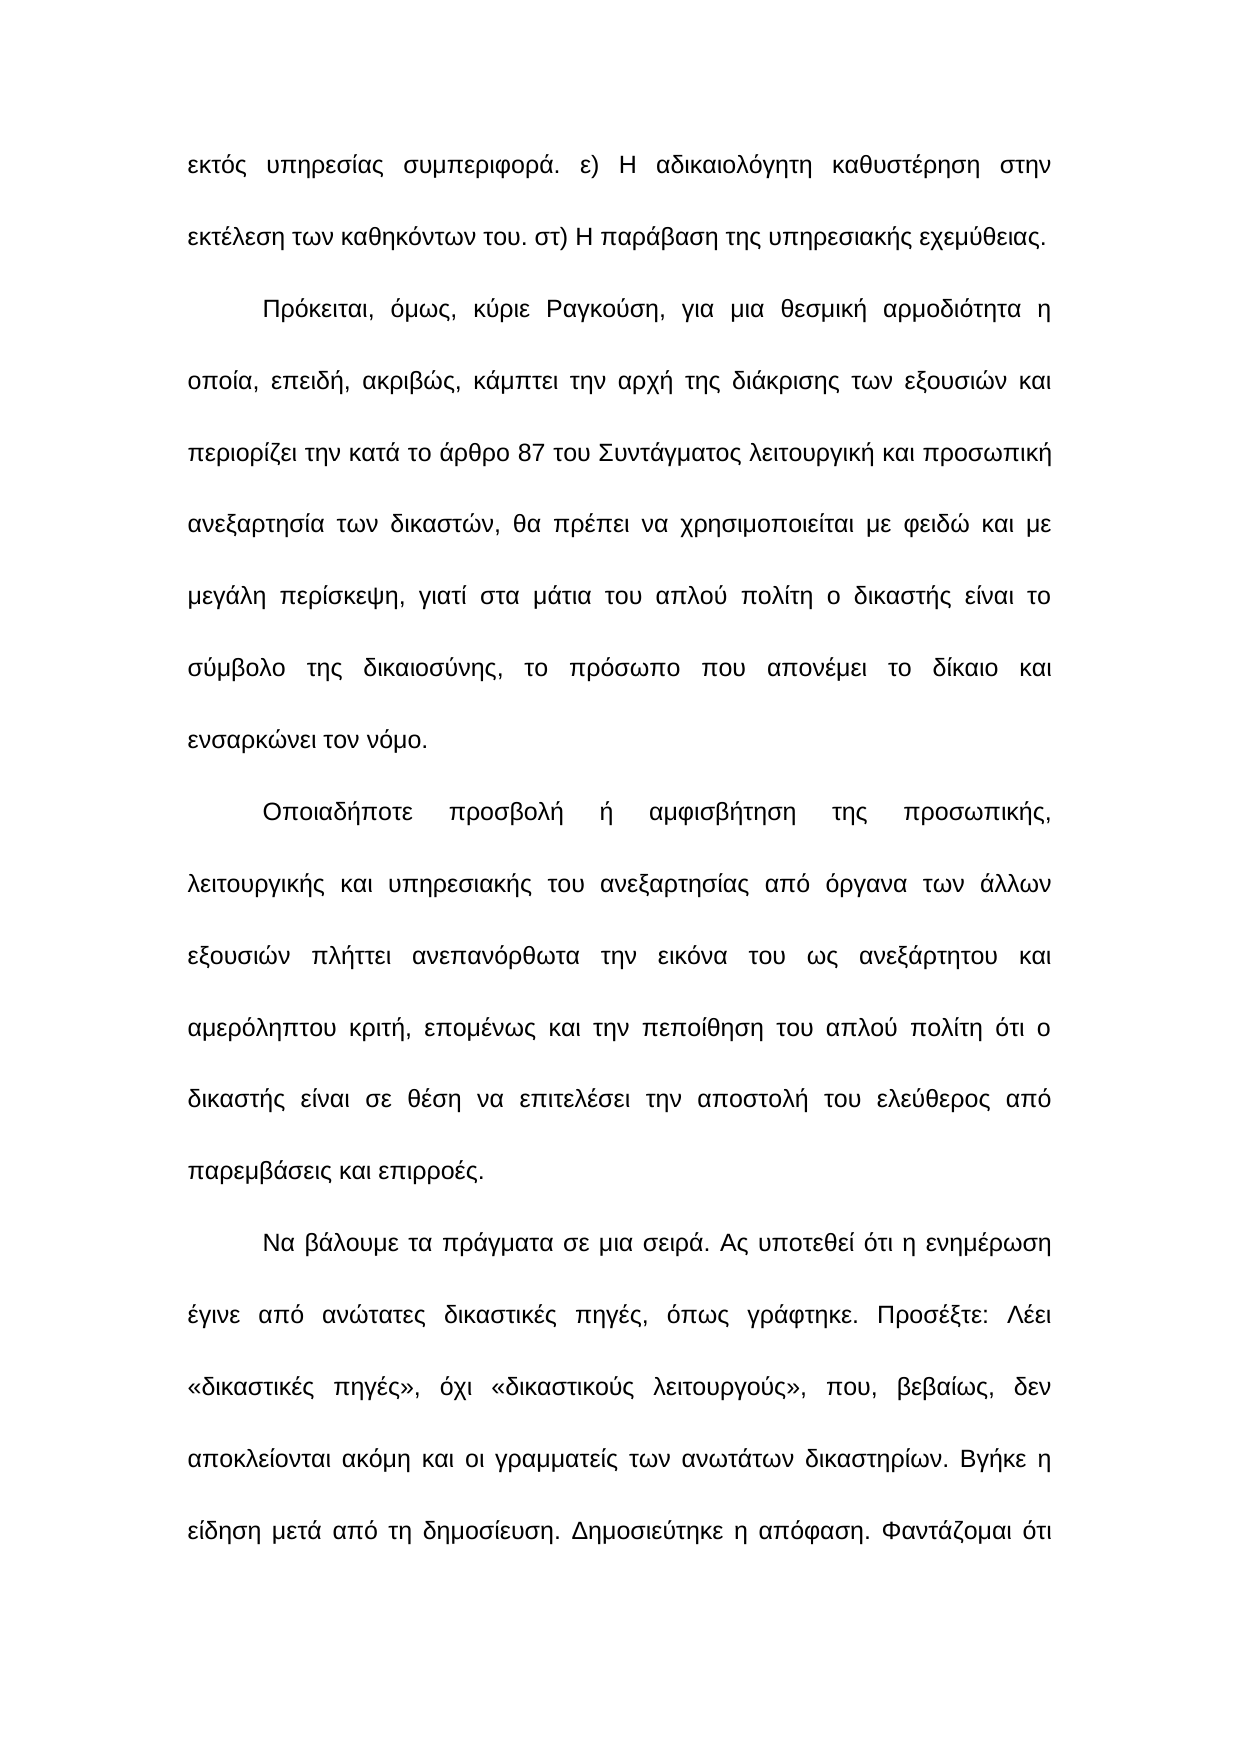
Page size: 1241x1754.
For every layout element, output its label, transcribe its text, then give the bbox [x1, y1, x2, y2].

text Οποιαδήποτε προσβολή ή αμφισβήτηση της προσωπικής, λειτουργικής και υπηρεσιακής του ανεξαρτησίας από όργανα των άλλων εξουσιών πλήττει ανεπανόρθωτα την εικόνα του ως ανεξάρτητου και αμερόληπτου κριτή, επομένως και την πεποίθηση του απλού πολίτη ότι ο δικαστής είναι σε θέση να επιτελέσει την αποστολή του ελεύθερος από παρεμβάσεις και επιρροές. [187, 797, 1053, 1185]
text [187, 150, 1053, 251]
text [187, 1228, 1053, 1544]
text Πρόκειται, όμως, κύριε Ραγκούση, για μια θεσμική αρμοδιότητα η οποία, επειδή, ακριβώς, κάμπτει την αρχή της διάκρισης των εξουσιών και περιορίζει την κατά το άρθρο 87 του Συντάγματος λειτουργική και προσωπική ανεξαρτησία των δικαστών, θα πρέπει να χρησιμοποιείται με φειδώ και με μεγάλη περίσκεψη, γιατί στα μάτια του απλού πολίτη ο δικαστής είναι το σύμβολο της δικαιοσύνης, το πρόσωπο που απονέμει το δίκαιο και ενσαρκώνει τον νόμο. [187, 294, 1053, 754]
